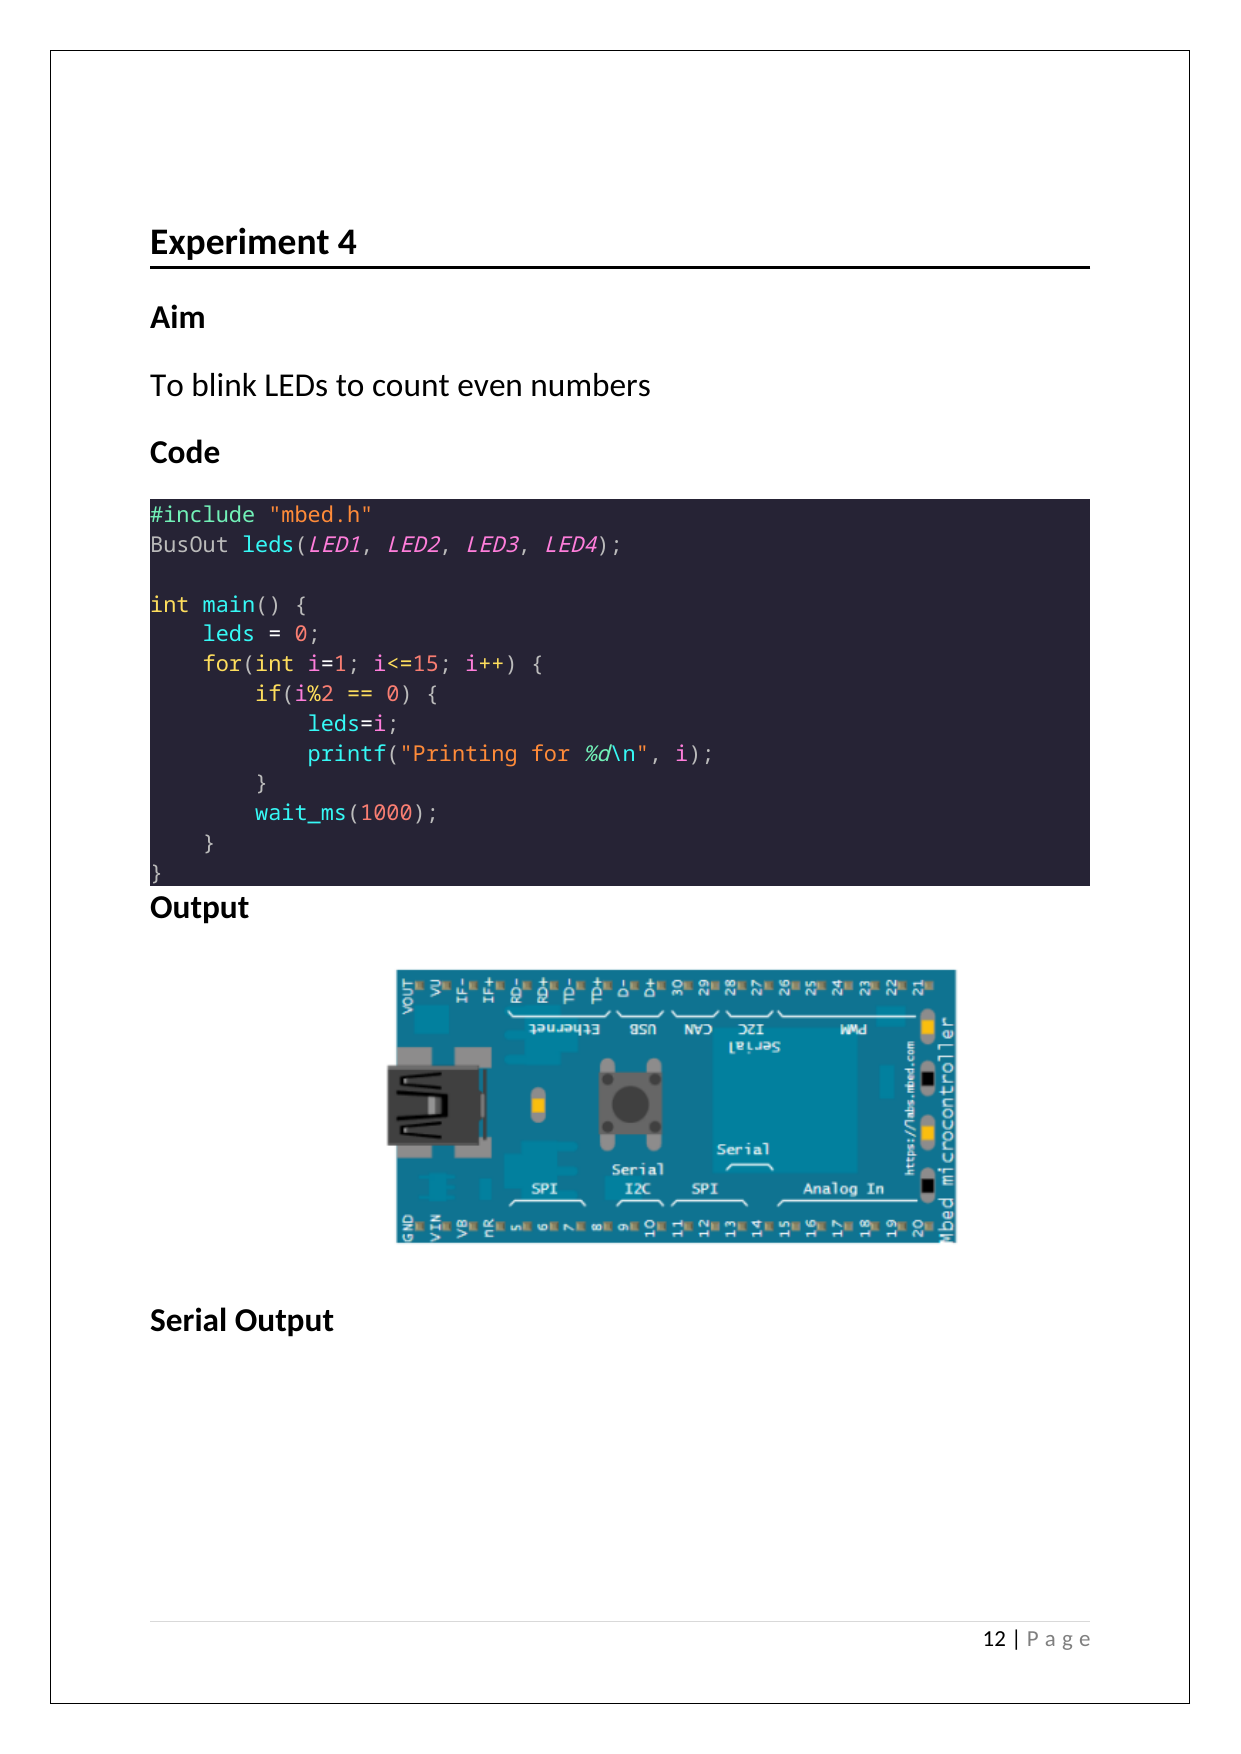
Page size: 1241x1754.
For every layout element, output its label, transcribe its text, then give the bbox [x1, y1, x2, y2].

text for(int i=1; i<=15; i++) { [150, 648, 1090, 678]
text leds=i; [150, 708, 1090, 737]
text #include "mbed.h" [150, 499, 1090, 529]
text wait_ms(1000); [150, 797, 1090, 827]
picture [358, 954, 996, 1273]
text Code [150, 432, 1090, 472]
text } [150, 827, 1090, 857]
text } [150, 767, 1090, 797]
text leds = 0; [150, 618, 1090, 648]
text int main() { [150, 588, 1090, 618]
text if(i%2 == 0) { [150, 678, 1090, 708]
text Output [150, 886, 1090, 927]
text Experiment 4 [150, 218, 1090, 266]
text BusOut leds(LED1, LED2, LED3, LED4); [150, 529, 1090, 559]
text Serial Output [150, 1299, 1090, 1340]
text To blink LEDs to count even numbers [150, 364, 1090, 405]
text printf("Printing for %d\n", i); [150, 737, 1090, 767]
text } [150, 857, 1090, 886]
text Aim [150, 296, 1090, 337]
